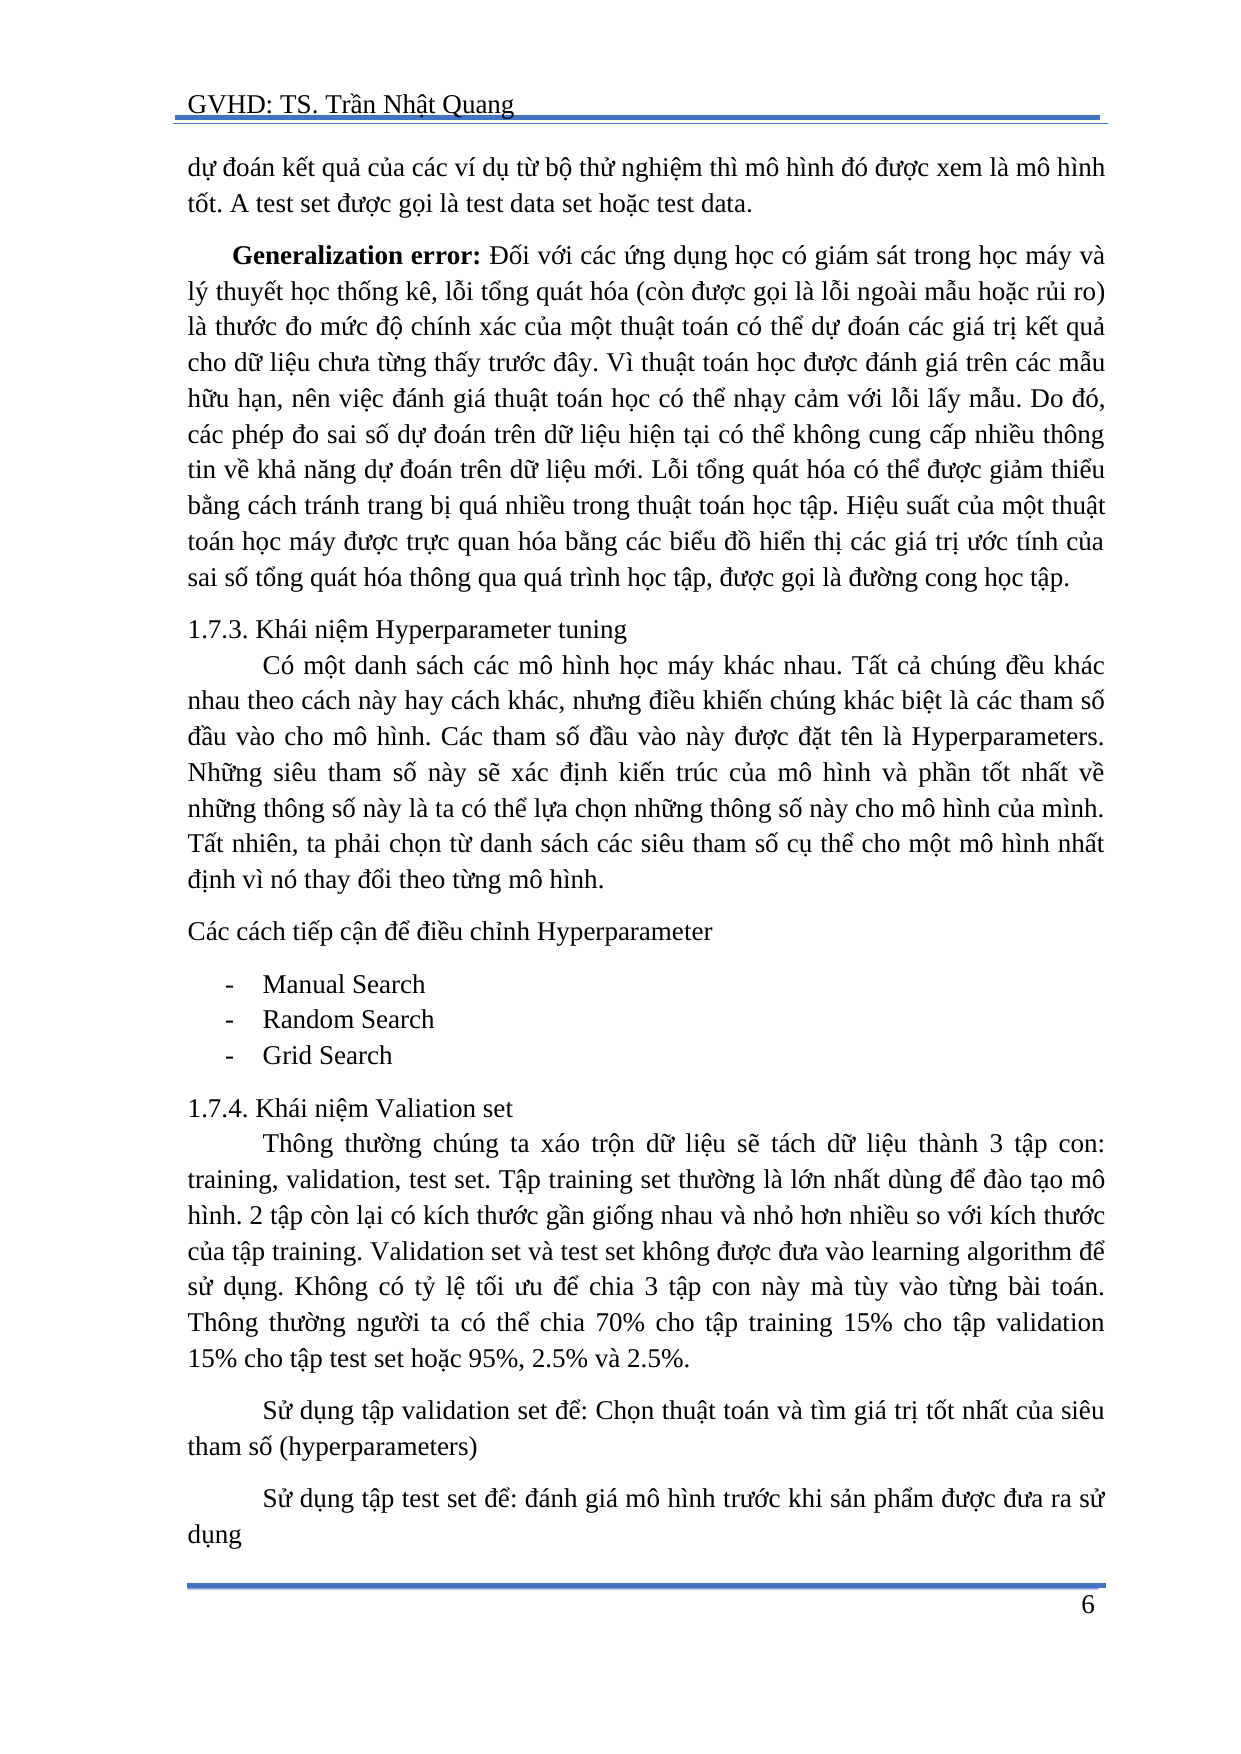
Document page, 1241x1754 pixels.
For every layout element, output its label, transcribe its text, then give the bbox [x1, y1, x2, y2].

text Sử dụng tập validation set để: Chọn thuật toán và tìm giá trị tốt nhất của siêu tham số (hyperparameters) [187, 1394, 1107, 1461]
text Các cách tiếp cận để điều chỉnh Hyperparameter [187, 916, 1107, 947]
text Thông thường chúng ta xáo trộn dữ liệu sẽ tách dữ liệu thành 3 tập con: training, validation, test set. Tập training set thường là lớn nhất dùng để đào tạo mô hình. 2 tập còn lại có kích thước gần giống nhau và nhỏ hơn nhiều so với kích thước của tập training. Validation set và test set không được đưa vào learning algorithm để sử dụng. Không có tỷ lệ tối ưu để chia 3 tập con này mà tùy vào từng bài toán. Thông thường người ta có thể chia 70% cho tập training 15% cho tập validation 15% cho tập test set hoặc 95%, 2.5% và 2.5%. [187, 1127, 1107, 1373]
list Manual Search [225, 968, 1107, 999]
subtitle 1.7.4. Khái niệm Valiation set [187, 1092, 1107, 1123]
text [187, 151, 1107, 218]
text Sử dụng tập test set để: đánh giá mô hình trước khi sản phẩm được đưa ra sử dụng [187, 1482, 1107, 1549]
list Random Search [225, 1004, 1107, 1035]
subtitle 1.7.3. Khái niệm Hyperparameter tuning [187, 613, 1107, 644]
text Generalization error: Đối với các ứng dụng học có giám sát trong học máy và lý thuyết học thống kê, lỗi tổng quát hóa (còn được gọi là lỗi ngoài mẫu hoặc rủi ro) là thước đo mức độ chính xác của một thuật toán có thể dự đoán các giá trị kết quả cho dữ liệu chưa từng thấy trước đây. Vì thuật toán học được đánh giá trên các mẫu hữu hạn, nên việc đánh giá thuật toán học có thể nhạy cảm với lỗi lấy mẫu. Do đó, các phép đo sai số dự đoán trên dữ liệu hiện tại có thể không cung cấp nhiều thông tin về khả năng dự đoán trên dữ liệu mới. Lỗi tổng quát hóa có thể được giảm thiểu bằng cách tránh trang bị quá nhiều trong thuật toán học tập. Hiệu suất của một thuật toán học máy được trực quan hóa bằng các biểu đồ hiển thị các giá trị ước tính của sai số tổng quát hóa thông qua quá trình học tập, được gọi là đường cong học tập. [187, 239, 1107, 592]
list Grid Search [225, 1039, 1107, 1071]
text Có một danh sách các mô hình học máy khác nhau. Tất cả chúng đều khác nhau theo cách này hay cách khác, nhưng điều khiến chúng khác biệt là các tham số đầu vào cho mô hình. Các tham số đầu vào này được đặt tên là Hyperparameters. Những siêu tham số này sẽ xác định kiến trúc của mô hình và phần tốt nhất về những thông số này là ta có thể lựa chọn những thông số này cho mô hình của mình. Tất nhiên, ta phải chọn từ danh sách các siêu tham số cụ thể cho một mô hình nhất định vì nó thay đổi theo từng mô hình. [187, 649, 1107, 894]
